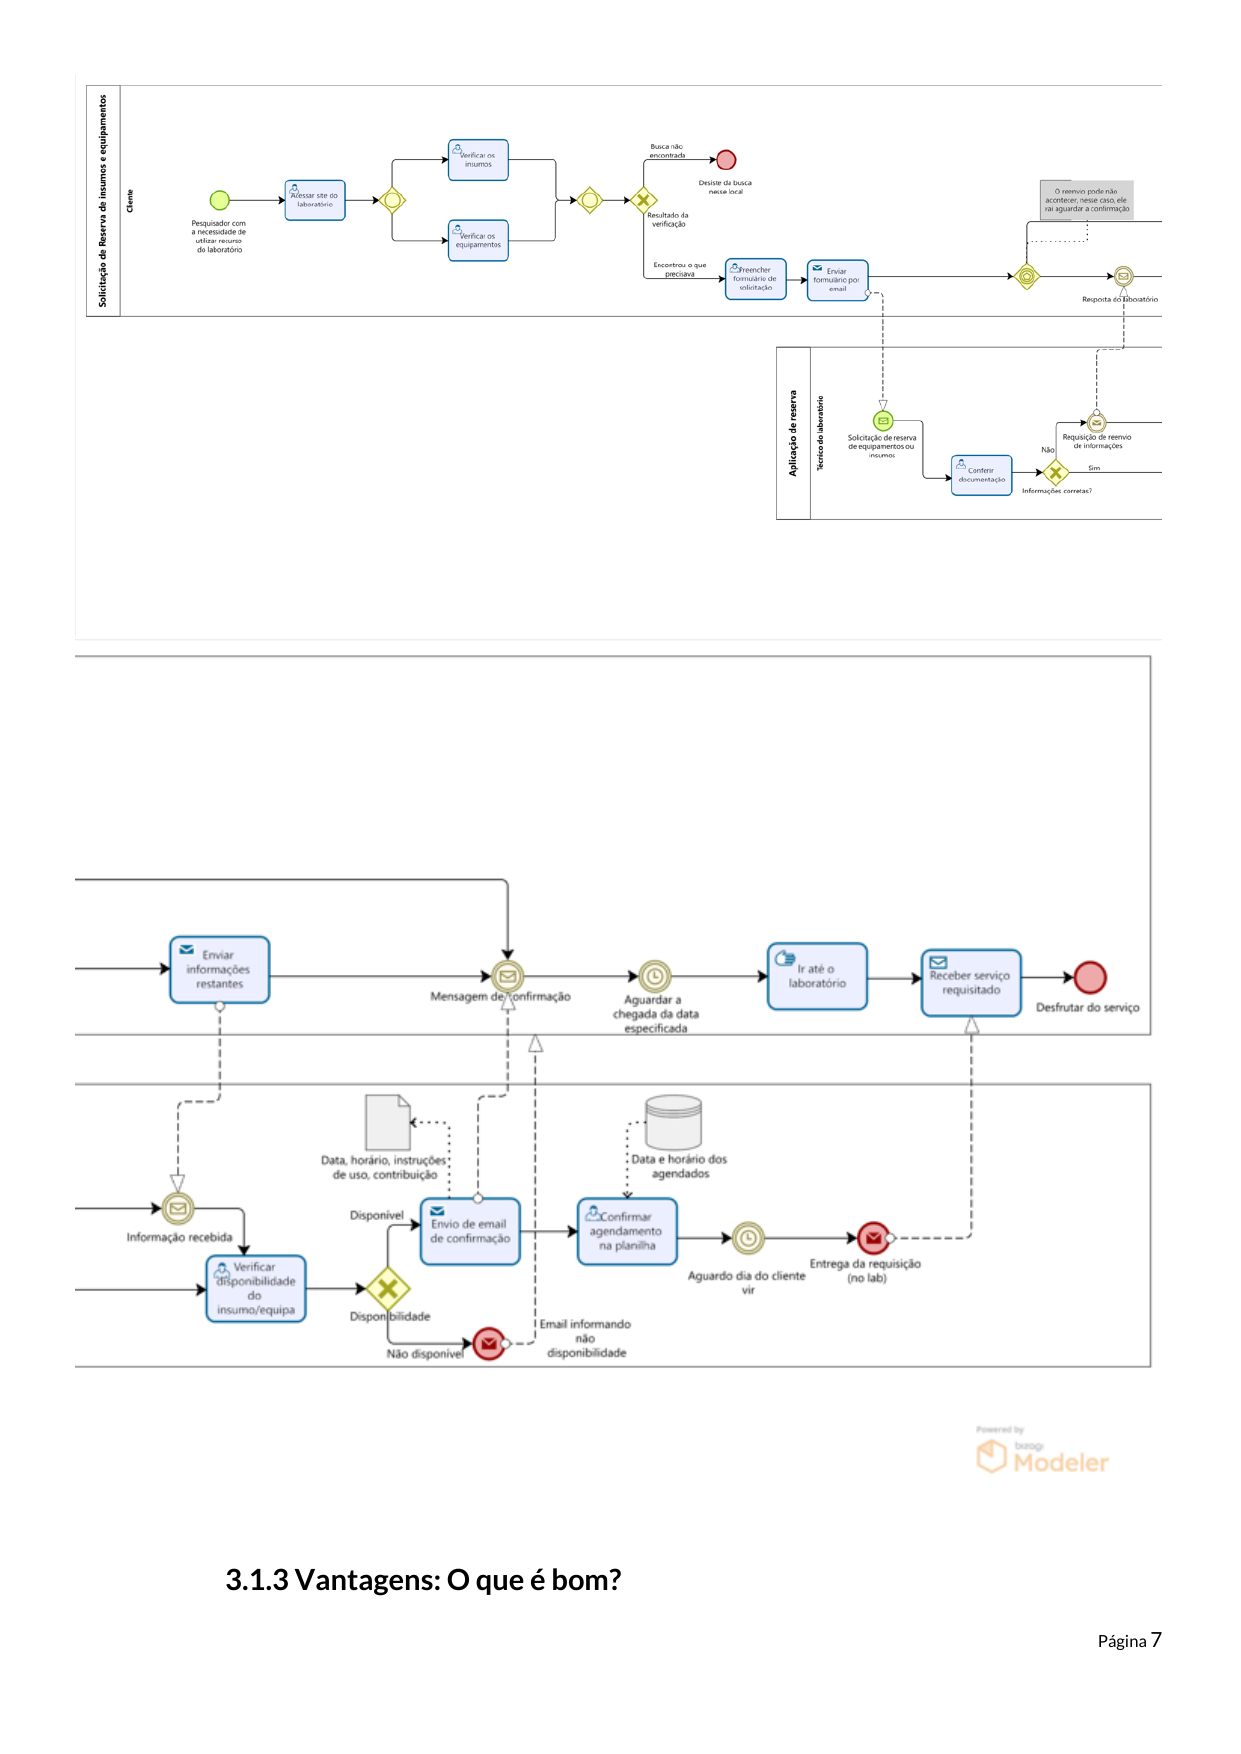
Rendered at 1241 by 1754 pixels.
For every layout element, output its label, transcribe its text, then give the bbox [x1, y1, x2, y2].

picture [75, 639, 1162, 1558]
picture [75, 75, 1162, 636]
text 3.1.3 Vantagens: O que é bom? [150, 1562, 1162, 1597]
